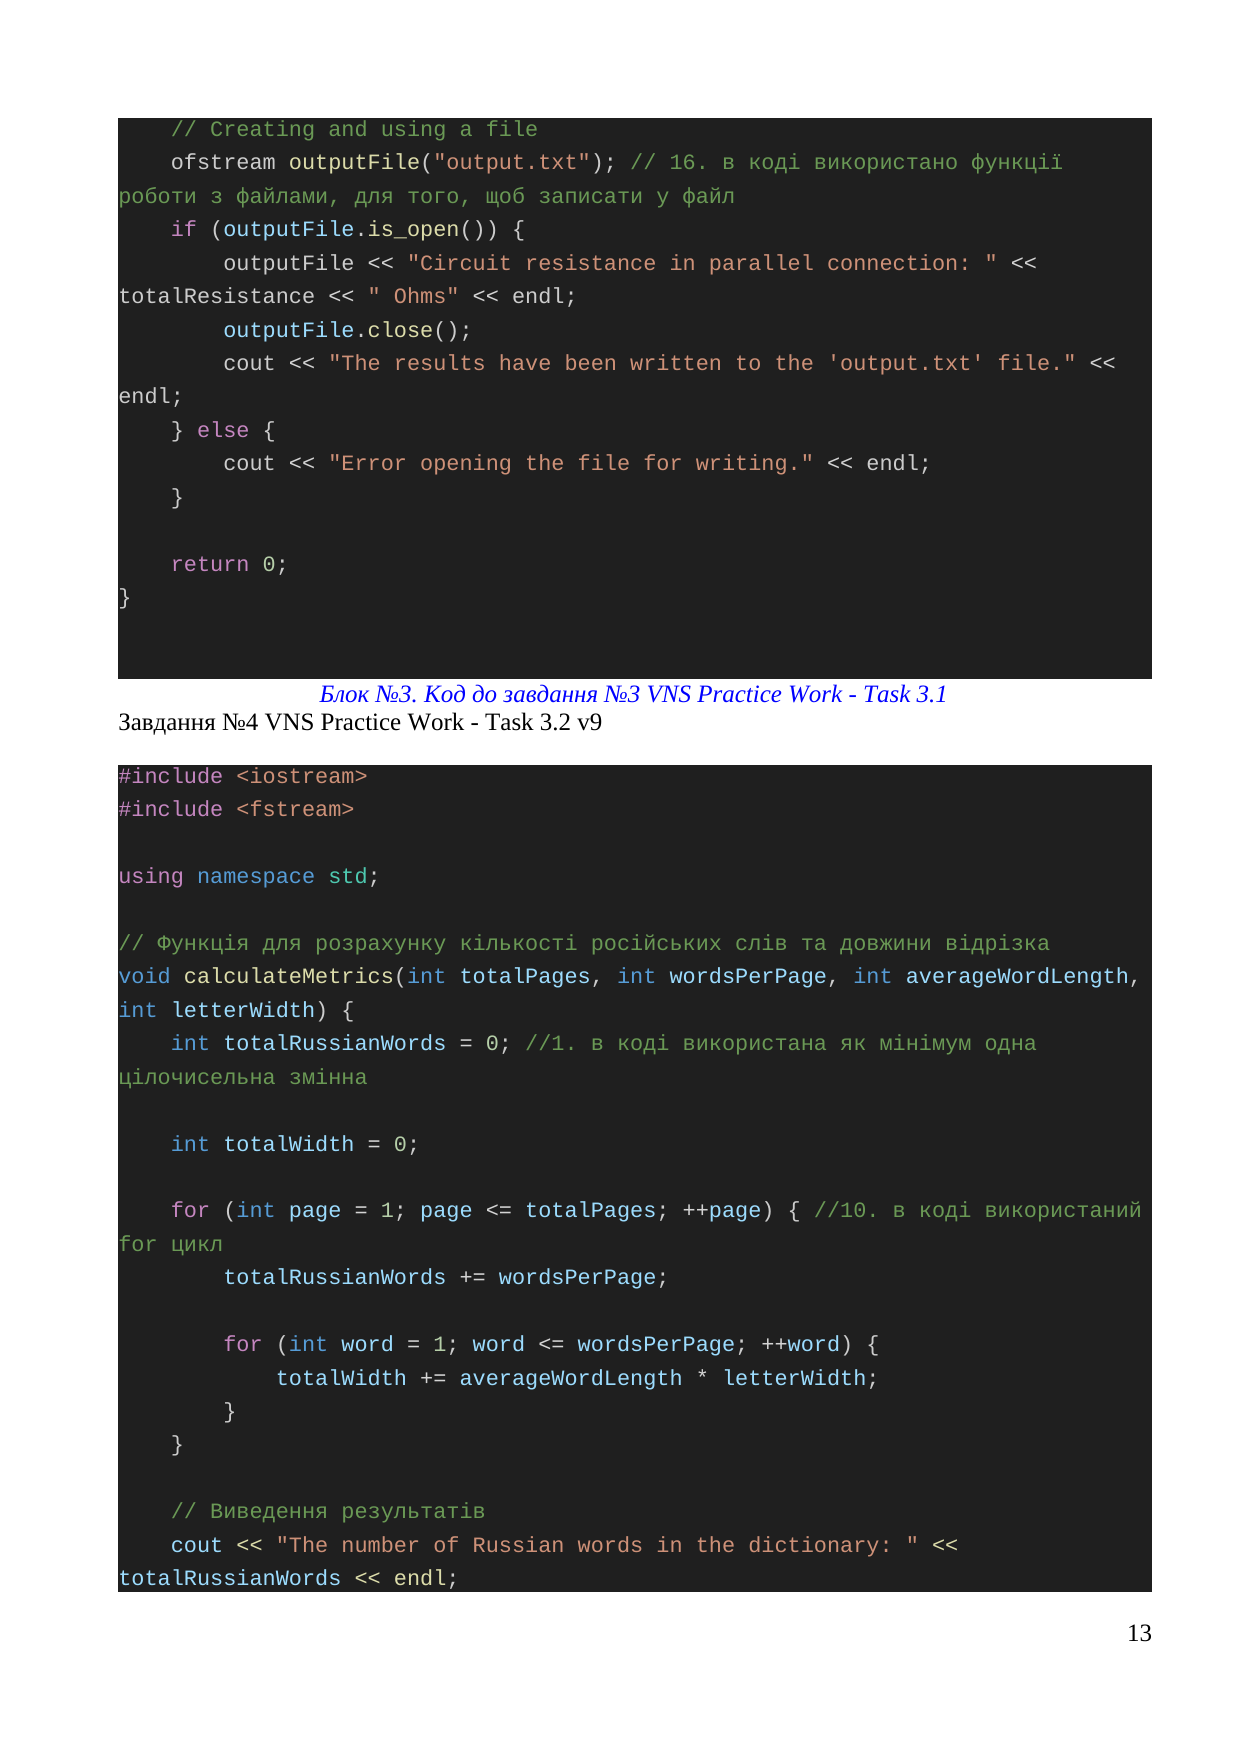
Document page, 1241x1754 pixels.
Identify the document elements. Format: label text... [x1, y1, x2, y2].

text } [118, 1400, 1152, 1425]
text totalWidth += averageWordLength * letterWidth; [118, 1367, 1152, 1392]
text ofstream outputFile("output.txt"); // 16. в коді використано функції роботи з файлами, для того, щоб записати у файл [118, 152, 1152, 210]
text return 0; [118, 553, 1152, 578]
text #include <fstream> [118, 798, 1152, 823]
text for (int page = 1; page <= totalPages; ++page) { //10. в коді використаний for цикл [118, 1199, 1152, 1258]
text outputFile << "Circuit resistance in parallel connection: " << totalResistance << " Ohms" << endl; [118, 252, 1152, 310]
text cout << "Error opening the file for writing." << endl; [118, 452, 1152, 477]
text } [118, 486, 1152, 511]
text int totalWidth = 0; [118, 1133, 1152, 1157]
text #include <iostream> [118, 765, 1152, 790]
text totalRussianWords += wordsPerPage; [118, 1266, 1152, 1291]
text cout << "The number of Russian words in the dictionary: " << totalRussianWords << endl; [118, 1534, 1152, 1592]
text // Функція для розрахунку кількості російських слів та довжини відрізка [118, 932, 1152, 957]
text void calculateMetrics(int totalPages, int wordsPerPage, int averageWordLength, int letterWidth) { [118, 966, 1152, 1024]
text cout << "The results have been written to the 'output.txt' file." << endl; [118, 352, 1152, 410]
text Завдання №4 VNS Practice Work - Task 3.2 v9 [118, 707, 1152, 736]
text } else { [118, 419, 1152, 444]
text Блок №3. Код до завдання №3 VNS Practice Work - Task 3.1 [118, 679, 1152, 707]
text outputFile.close(); [118, 319, 1152, 343]
text if (outputFile.is_open()) { [118, 218, 1152, 243]
text for (int word = 1; word <= wordsPerPage; ++word) { [118, 1333, 1152, 1358]
text // Виведення результатів [118, 1501, 1152, 1525]
text } [118, 586, 1152, 611]
text int totalRussianWords = 0; //1. в коді використана як мінімум одна цілочисельна змінна [118, 1032, 1152, 1091]
text } [118, 1434, 1152, 1458]
text using namespace std; [118, 865, 1152, 890]
text // Creating and using a file [118, 118, 1152, 143]
